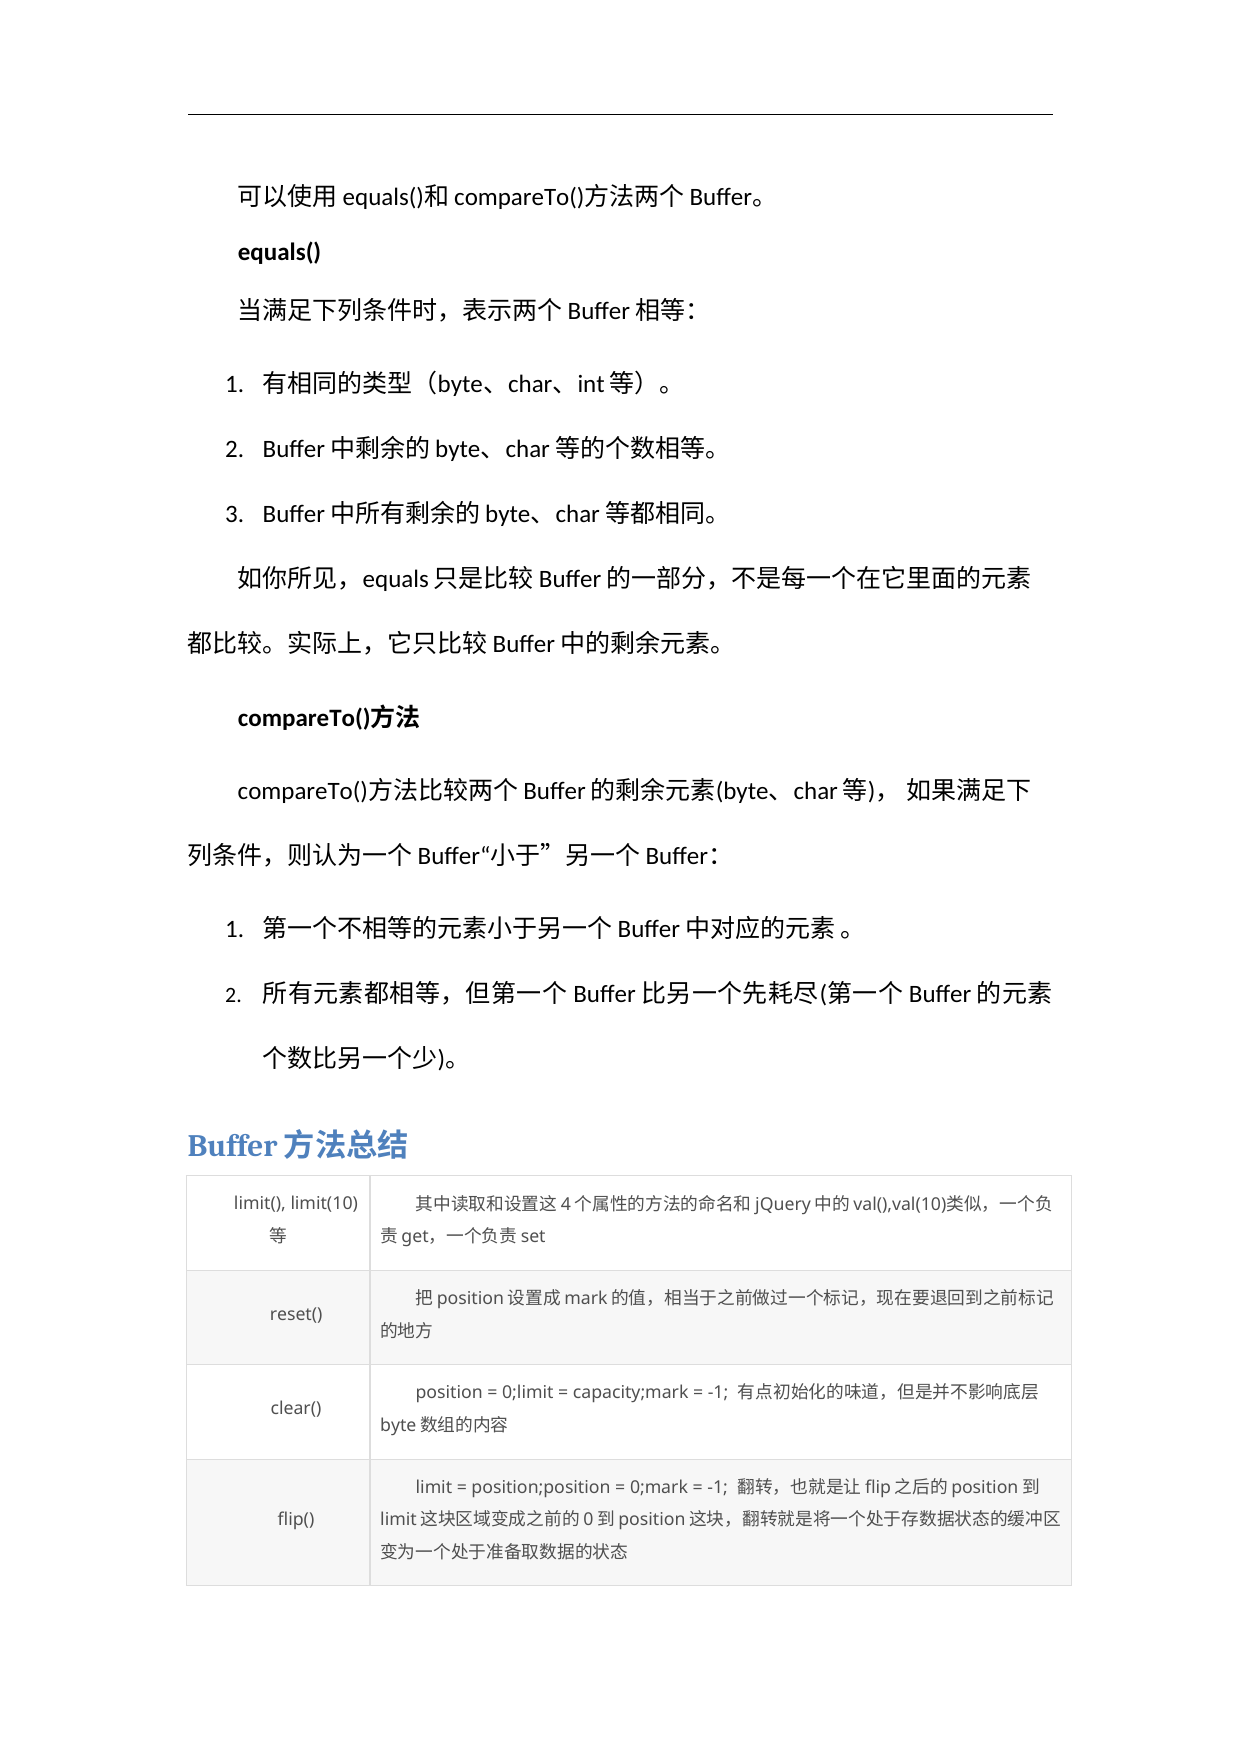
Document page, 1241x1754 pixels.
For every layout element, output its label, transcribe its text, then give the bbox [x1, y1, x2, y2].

table_cell clear() [187, 1365, 369, 1458]
table_header 其中读取和设置这4个属性的方法的命名和jQuery中的val(),val(10)类似，一个负责get，一个负责set [371, 1176, 1071, 1270]
text compareTo()方法比较两个Buffer的剩余元素(byte、char等)， 如果满足下列条件，则认为一个Buffer“小于”另一个Buffer： [187, 756, 1053, 886]
list Buffer中所有剩余的byte、char等都相同。 [225, 479, 1053, 544]
table_cell limit = position;position = 0;mark = -1; 翻转，也就是让flip之后的position到limit这块区域变成之前的0到position这块，翻转就是将一个处于存数据状态的缓冲区变为一个处于准备取数据的状态 [371, 1460, 1071, 1585]
subtitle Buffer方法总结 [187, 1110, 1053, 1175]
table_cell reset() [187, 1271, 369, 1364]
table_header limit(), limit(10)等 [187, 1176, 369, 1270]
table_cell position = 0;limit = capacity;mark = -1; 有点初始化的味道，但是并不影响底层byte数组的内容 [371, 1365, 1071, 1458]
table_cell flip() [187, 1460, 369, 1585]
text 如你所见，equals只是比较Buffer的一部分，不是每一个在它里面的元素都比较。实际上，它只比较Buffer中的剩余元素。 [187, 544, 1053, 674]
list 有相同的类型（byte、char、int等）。 [225, 349, 1053, 414]
list 所有元素都相等，但第一个Buffer比另一个先耗尽(第一个Buffer的元素个数比另一个少)。 [225, 959, 1053, 1089]
text 可以使用equals()和compareTo()方法两个Buffer。 [187, 162, 1053, 227]
text equals() [187, 235, 1053, 268]
list 第一个不相等的元素小于另一个Buffer中对应的元素 。 [225, 894, 1053, 959]
table_cell 把position设置成mark的值，相当于之前做过一个标记，现在要退回到之前标记的地方 [371, 1271, 1071, 1364]
text compareTo()方法 [187, 683, 1053, 748]
list Buffer中剩余的byte、char等的个数相等。 [225, 414, 1053, 479]
text 当满足下列条件时，表示两个Buffer相等： [187, 276, 1053, 341]
